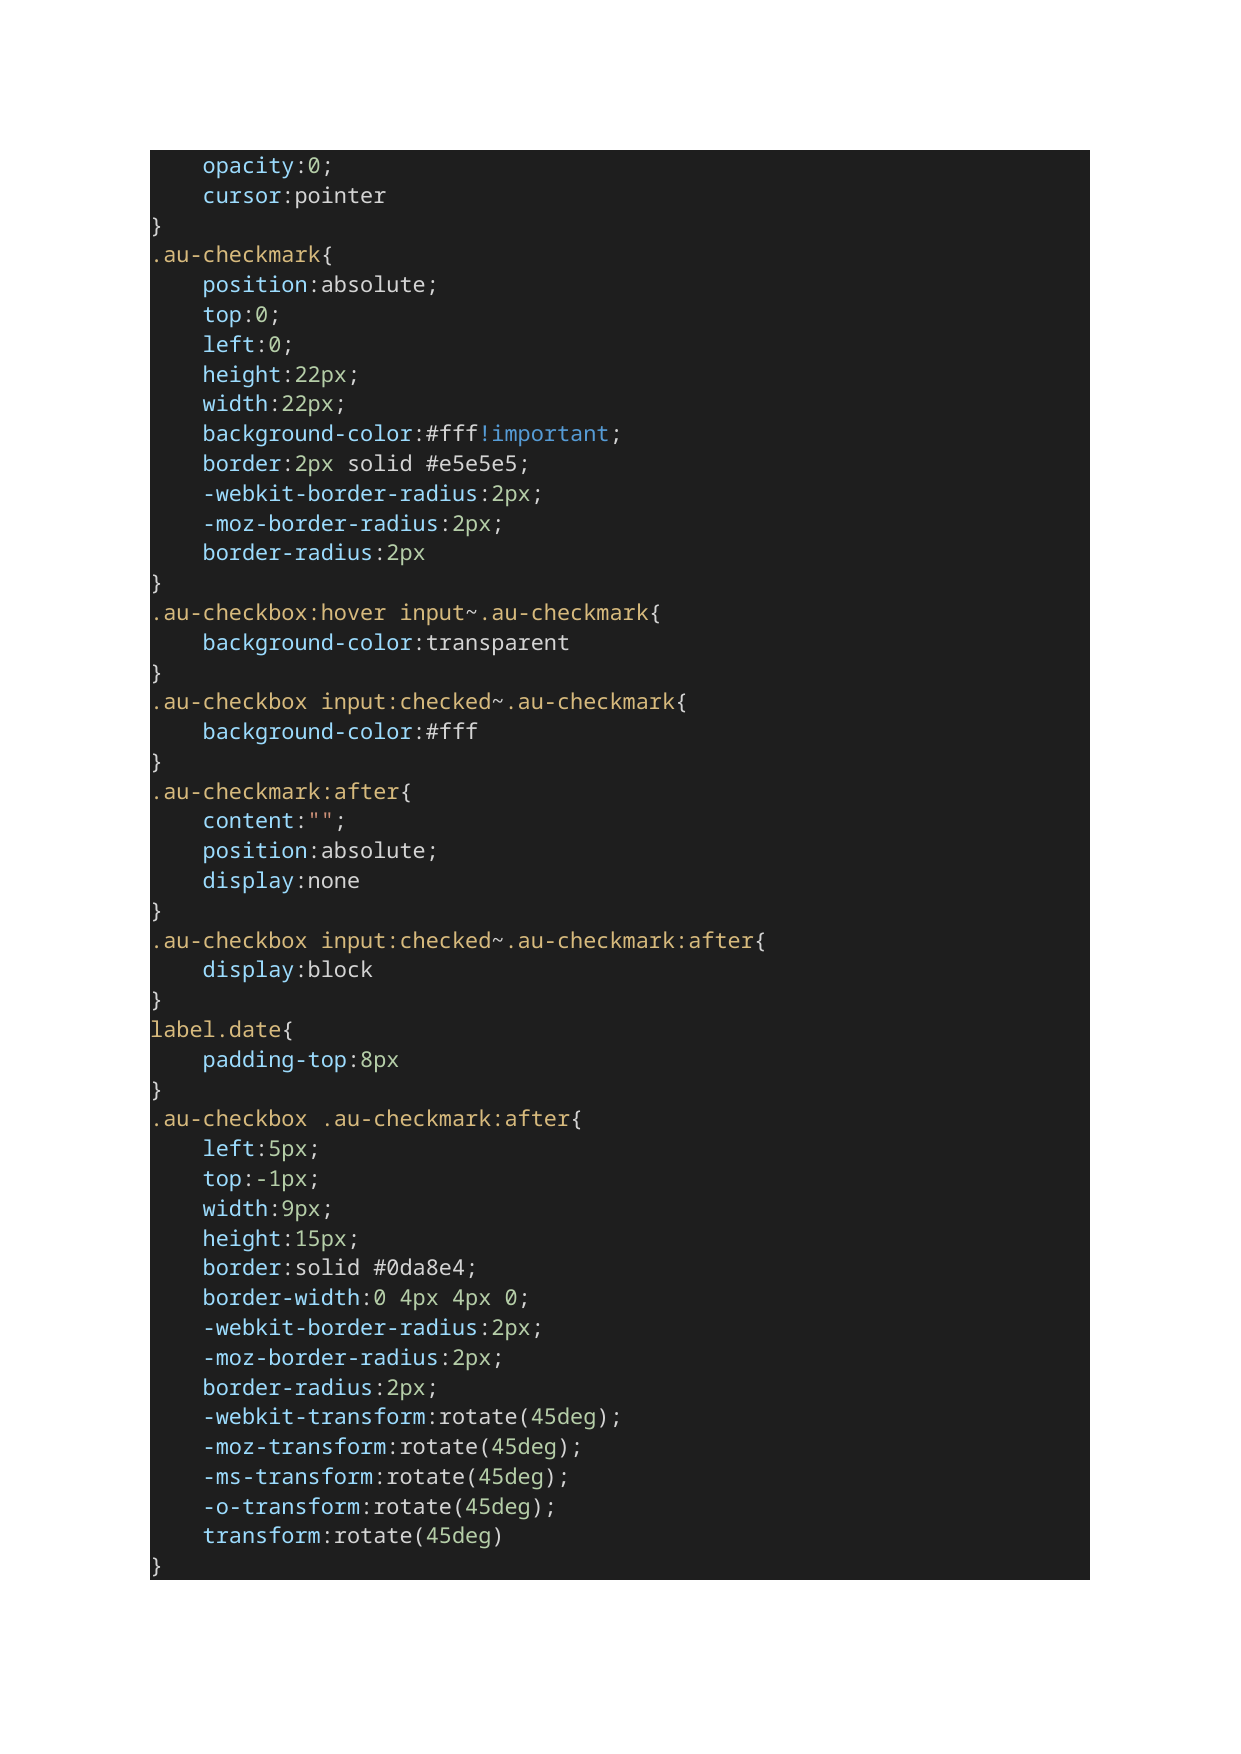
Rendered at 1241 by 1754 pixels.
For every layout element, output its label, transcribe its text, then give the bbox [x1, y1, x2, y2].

text height:22px; [150, 358, 1090, 388]
text top:0; [150, 299, 1090, 329]
text -moz-transform:rotate(45deg); [150, 1431, 1090, 1461]
text position:absolute; [150, 835, 1090, 865]
text background-color:#fff!important; [150, 418, 1090, 448]
text transform:rotate(45deg) [150, 1520, 1090, 1550]
text display:block [150, 954, 1090, 984]
text .au-checkmark:after{ [150, 776, 1090, 805]
text border-radius:2px [150, 537, 1090, 567]
text -moz-border-radius:2px; [150, 1342, 1090, 1371]
text -o-transform:rotate(45deg); [150, 1491, 1090, 1520]
text .au-checkmark{ [150, 239, 1090, 269]
text background-color:#fff [150, 716, 1090, 746]
text width:22px; [150, 388, 1090, 418]
text } [150, 656, 1090, 686]
text cursor:pointer [150, 180, 1090, 209]
text -moz-border-radius:2px; [150, 507, 1090, 537]
text label.date{ [150, 1014, 1090, 1044]
text padding-top:8px [150, 1044, 1090, 1073]
text content:""; [150, 805, 1090, 835]
text background-color:transparent [150, 627, 1090, 656]
text opacity:0; [150, 150, 1090, 180]
text } [150, 895, 1090, 924]
text } [150, 984, 1090, 1014]
text border-width:0 4px 4px 0; [150, 1282, 1090, 1312]
text position:absolute; [150, 269, 1090, 299]
text .au-checkbox input:checked~.au-checkmark:after{ [150, 924, 1090, 954]
text } [150, 567, 1090, 597]
text } [150, 746, 1090, 776]
text left:5px; [150, 1133, 1090, 1163]
text border:solid #0da8e4; [150, 1252, 1090, 1282]
text border-radius:2px; [150, 1371, 1090, 1401]
text height:15px; [150, 1222, 1090, 1252]
text width:9px; [150, 1193, 1090, 1222]
text -webkit-border-radius:2px; [150, 478, 1090, 507]
text } [150, 1073, 1090, 1103]
text .au-checkbox input:checked~.au-checkmark{ [150, 686, 1090, 716]
text .au-checkbox:hover input~.au-checkmark{ [150, 597, 1090, 627]
text } [150, 209, 1090, 239]
text -webkit-transform:rotate(45deg); [150, 1401, 1090, 1431]
text } [150, 1550, 1090, 1580]
text display:none [150, 865, 1090, 895]
text -webkit-border-radius:2px; [150, 1312, 1090, 1342]
text top:-1px; [150, 1163, 1090, 1193]
text left:0; [150, 329, 1090, 358]
text .au-checkbox .au-checkmark:after{ [150, 1103, 1090, 1133]
text border:2px solid #e5e5e5; [150, 448, 1090, 478]
text -ms-transform:rotate(45deg); [150, 1461, 1090, 1491]
